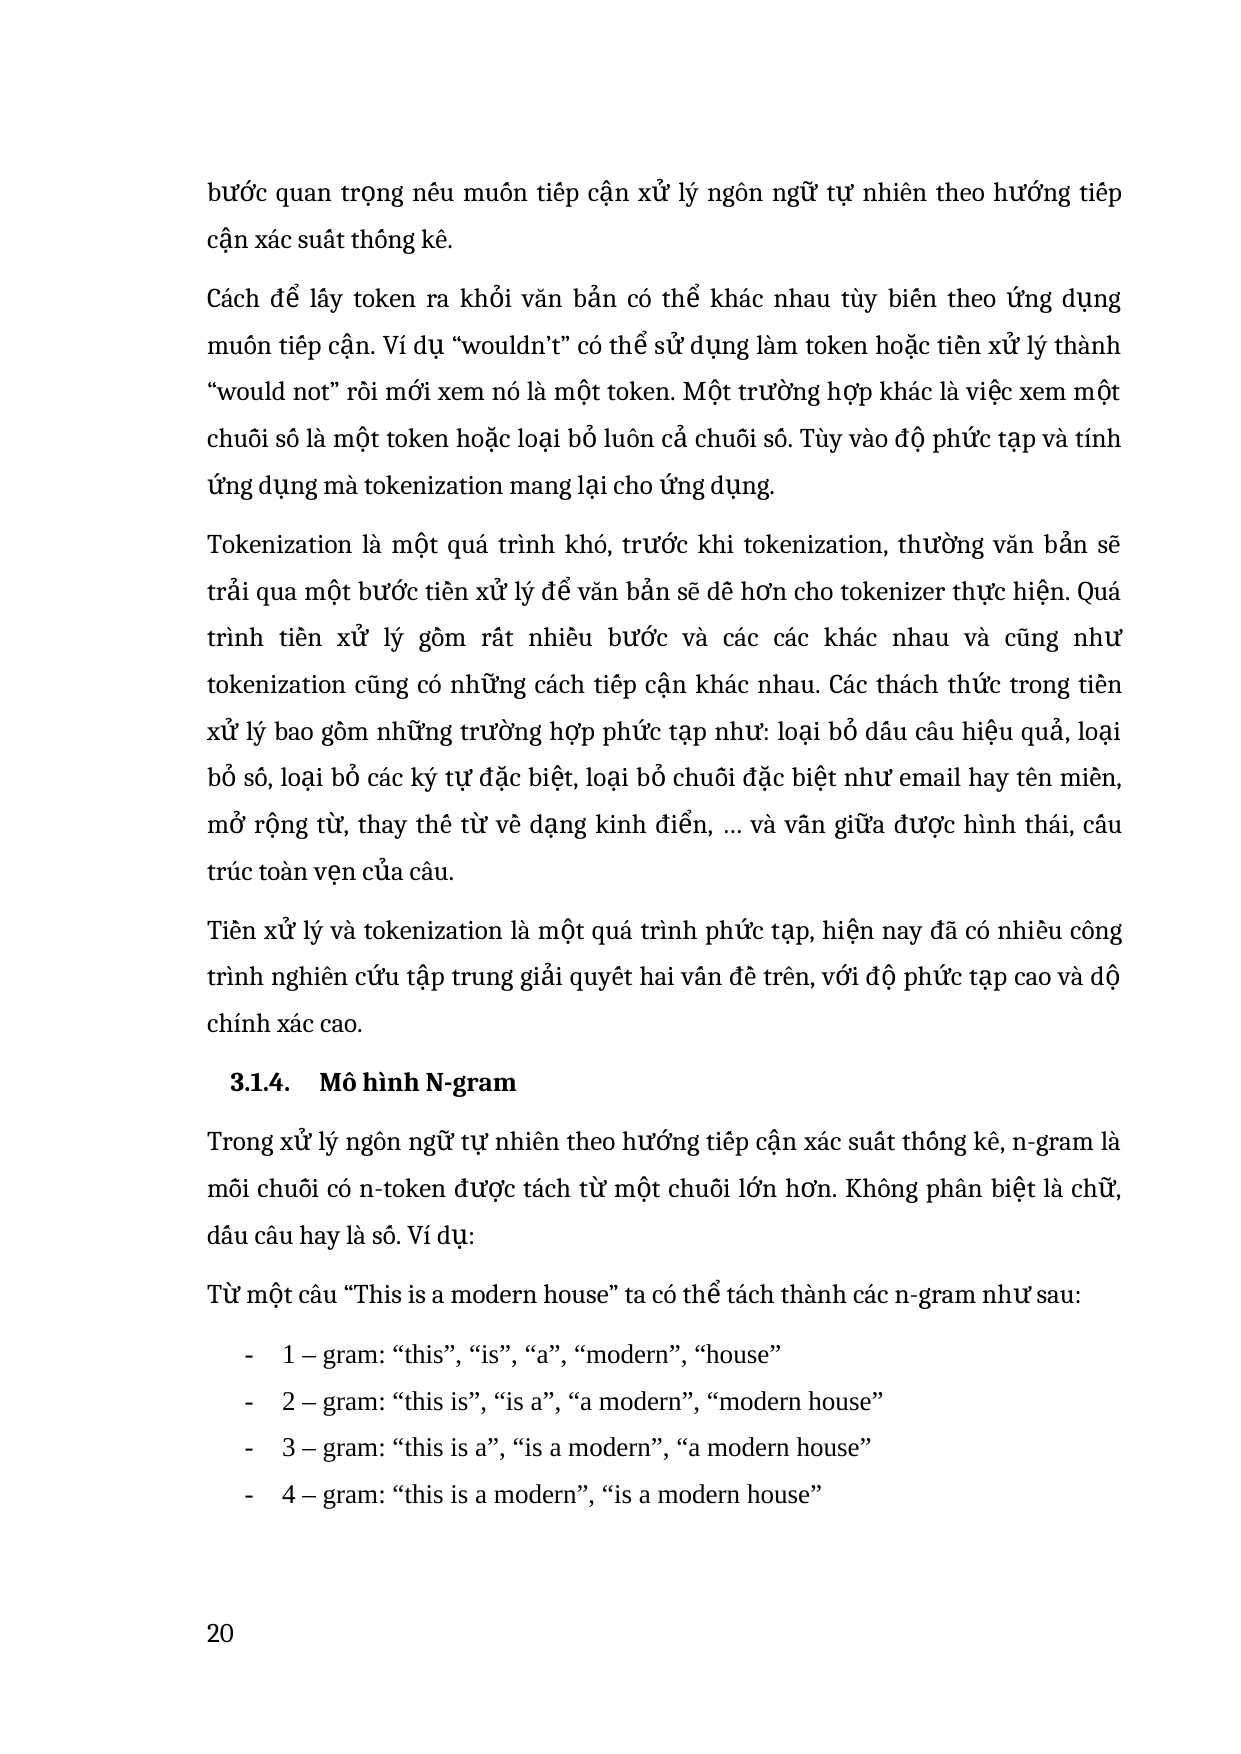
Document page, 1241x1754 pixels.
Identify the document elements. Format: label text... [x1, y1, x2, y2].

list 1 – gram: “this”, “is”, “a”, “modern”, “house” [244, 1338, 1122, 1369]
list 2 – gram: “this is”, “is a”, “a modern”, “modern house” [244, 1385, 1122, 1416]
subtitle Mô hình N-gram [230, 1067, 1122, 1098]
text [207, 177, 1122, 255]
text Tokenization là một quá trình khó, trước khi tokenization, thường văn bản sẽ trải qua một bước tiền xử lý để văn bản sẽ dễ hơn cho tokenizer thực hiện. Quá trình tiền xử lý gồm rất nhiều bước và các các khác nhau và cũng như tokenization cũng có những cách tiếp cận khác nhau. Các thách thức trong tiền xử lý bao gồm những trường hợp phức tạp như: loại bỏ dấu câu hiệu quả, loại bỏ số, loại bỏ các ký tự đặc biệt, loại bỏ chuỗi đặc biệt như email hay tên miền, mở rộng từ, thay thế từ về dạng kinh điển, … và vẫn giữa được hình thái, cấu trúc toàn vẹn của câu. [207, 529, 1122, 887]
text Trong xử lý ngôn ngữ tự nhiên theo hướng tiếp cận xác suất thống kê, n-gram là mỗi chuỗi có n-token được tách từ một chuỗi lớn hơn. Không phân biệt là chữ, dấu câu hay là số. Ví dụ: [207, 1126, 1122, 1251]
list 3 – gram: “this is a”, “is a modern”, “a modern house” [244, 1431, 1122, 1462]
text Tiền xử lý và tokenization là một quá trình phức tạp, hiện nay đã có nhiều công trình nghiên cứu tập trung giải quyết hai vấn đề trên, với độ phức tạp cao và dộ chính xác cao. [207, 915, 1122, 1039]
list 4 – gram: “this is a modern”, “is a modern house” [244, 1478, 1122, 1509]
text Từ một câu “This is a modern house” ta có thể tách thành các n-gram như sau: [207, 1279, 1122, 1310]
text Cách để lấy token ra khỏi văn bản có thể khác nhau tùy biến theo ứng dụng muốn tiếp cận. Ví dụ “wouldn’t” có thể sử dụng làm token hoặc tiền xử lý thành “would not” rồi mới xem nó là một token. Một trường hợp khác là việc xem một chuỗi số là một token hoặc loại bỏ luôn cả chuỗi số. Tùy vào độ phức tạp và tính ứng dụng mà tokenization mang lại cho ứng dụng. [207, 283, 1122, 501]
